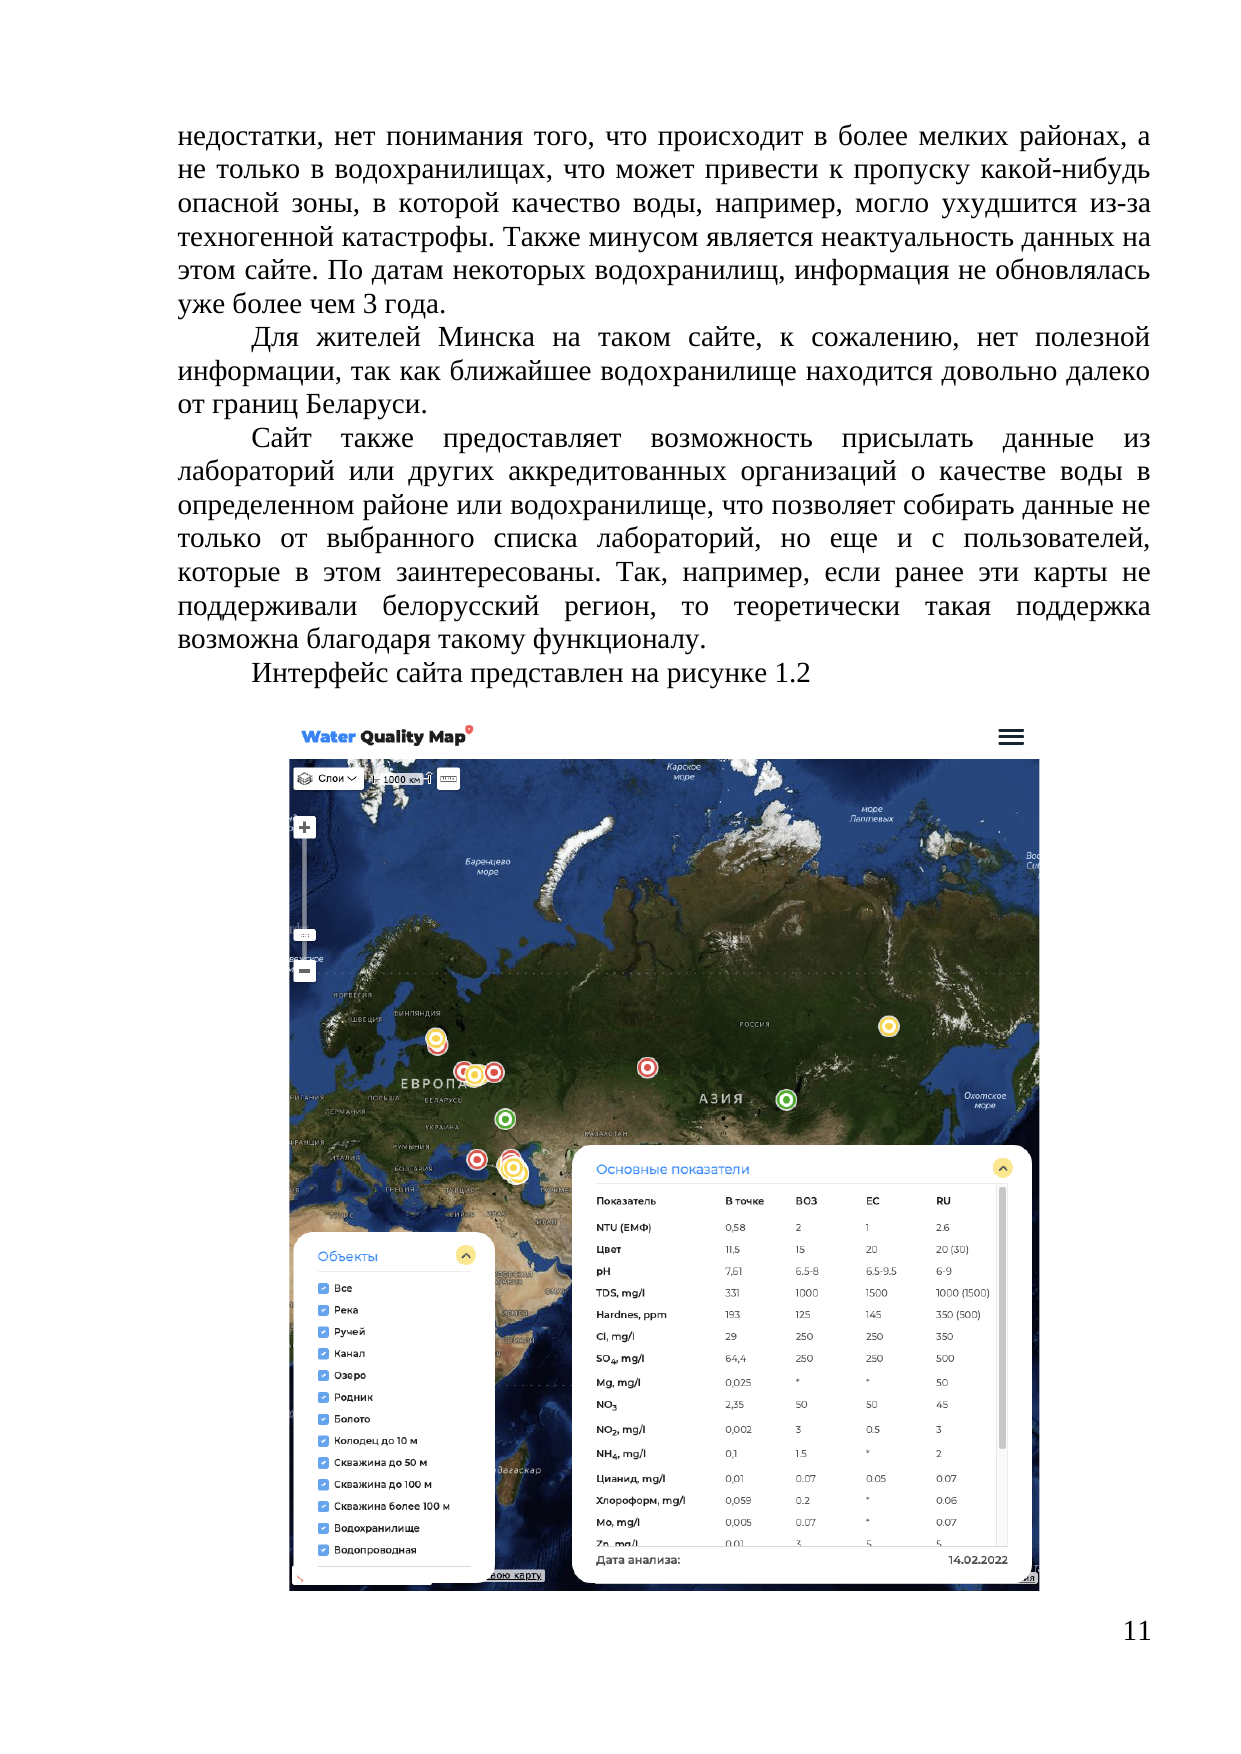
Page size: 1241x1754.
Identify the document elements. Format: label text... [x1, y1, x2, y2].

text Интерфейс сайта представлен на рисунке 1.2 [177, 655, 1152, 688]
text Для жителей Минска на таком сайте, к сожалению, нет полезной информации, так как ближайшее водохранилище находится довольно далеко от границ Беларуси. [177, 319, 1152, 420]
picture [289, 721, 1040, 1591]
text Сайт также предоставляет возможность присылать данные из лабораторий или других аккредитованных организаций о качестве воды в определенном районе или водохранилище, что позволяет собирать данные не только от выбранного списка лабораторий, но еще и с пользователей, которые в этом заинтересованы. Так, например, если ранее эти карты не поддерживали белорусский регион, то теоретически такая поддержка возможна благодаря такому функционалу. [177, 420, 1152, 655]
